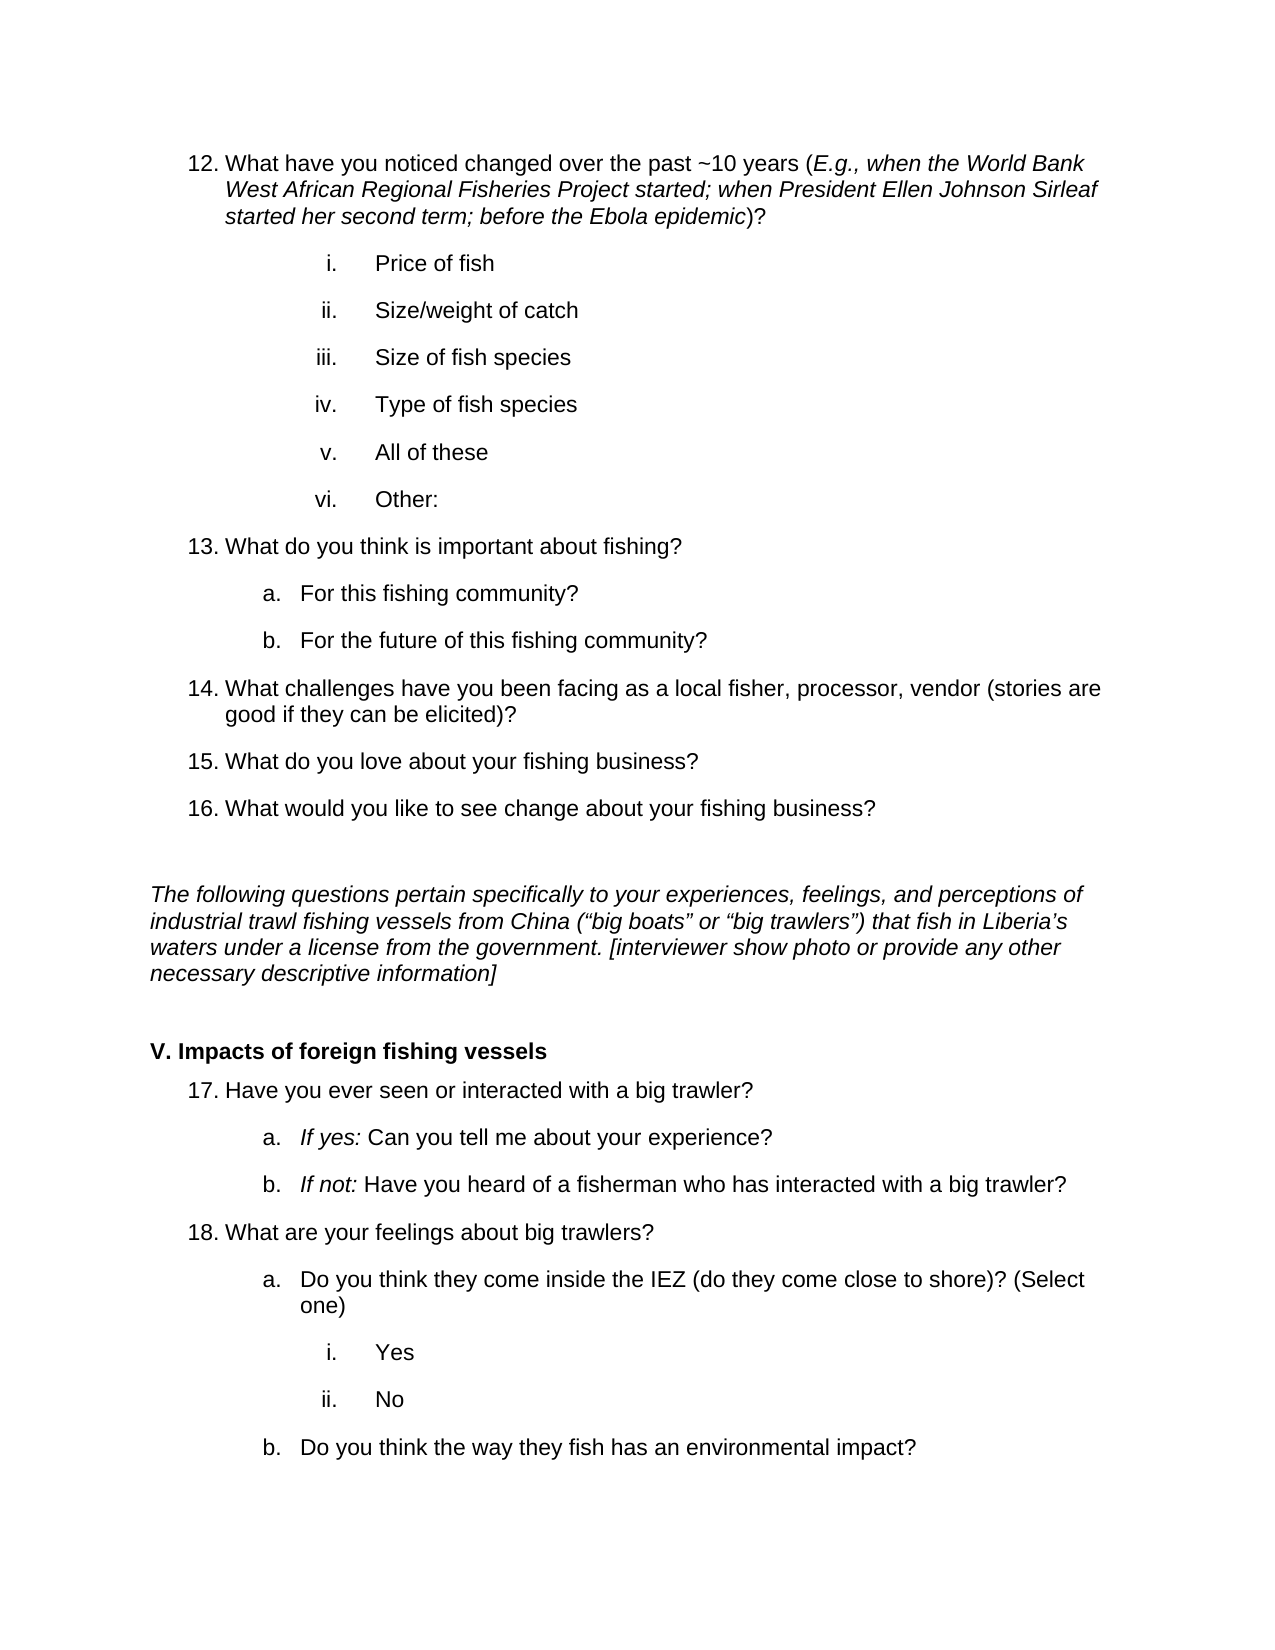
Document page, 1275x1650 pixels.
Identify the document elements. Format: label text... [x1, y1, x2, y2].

list What challenges have you been facing as a local fisher, processor, vendor (stories are good if they can be elicited)? [187, 674, 1125, 727]
list If not: Have you heard of a fisherman who has interacted with a big trawler? [262, 1171, 1125, 1198]
list What are your feelings about big trawlers? [187, 1218, 1125, 1245]
list Do you think they come inside the IEZ (do they come close to shore)? (Select one) [262, 1266, 1125, 1318]
list Price of fish [337, 250, 1125, 276]
list What would you like to see change about your fishing business? [187, 795, 1125, 822]
list What do you think is important about fishing? [187, 533, 1125, 559]
list If yes: Can you tell me about your experience? [262, 1124, 1125, 1151]
list For the future of this fishing community? [262, 627, 1125, 654]
list All of these [337, 439, 1125, 465]
text V. Impacts of foreign fishing vessels [150, 1038, 1125, 1064]
list Other: [337, 486, 1125, 512]
list Type of fish species [337, 391, 1125, 418]
list Size/weight of catch [337, 297, 1125, 323]
list For this fishing community? [262, 580, 1125, 607]
text The following questions pertain specifically to your experiences, feelings, and perceptions of industrial trawl fishing vessels from China (“big boats” or “big trawlers”) that fish in Liberia’s waters under a license from the government. [interviewer show photo or provide any other necessary descriptive information] [150, 881, 1125, 987]
list What do you love about your fishing business? [187, 748, 1125, 774]
list Size of fish species [337, 344, 1125, 371]
list No [337, 1386, 1125, 1413]
list What have you noticed changed over the past ~10 years (E.g., when the World Bank West African Regional Fisheries Project started; when President Ellen Johnson Sirleaf started her second term; before the Ebola epidemic)? [187, 150, 1125, 229]
list Yes [337, 1339, 1125, 1366]
list Do you think the way they fish has an environmental impact? [262, 1434, 1125, 1460]
list Have you ever seen or interacted with a big trawler? [187, 1077, 1125, 1103]
